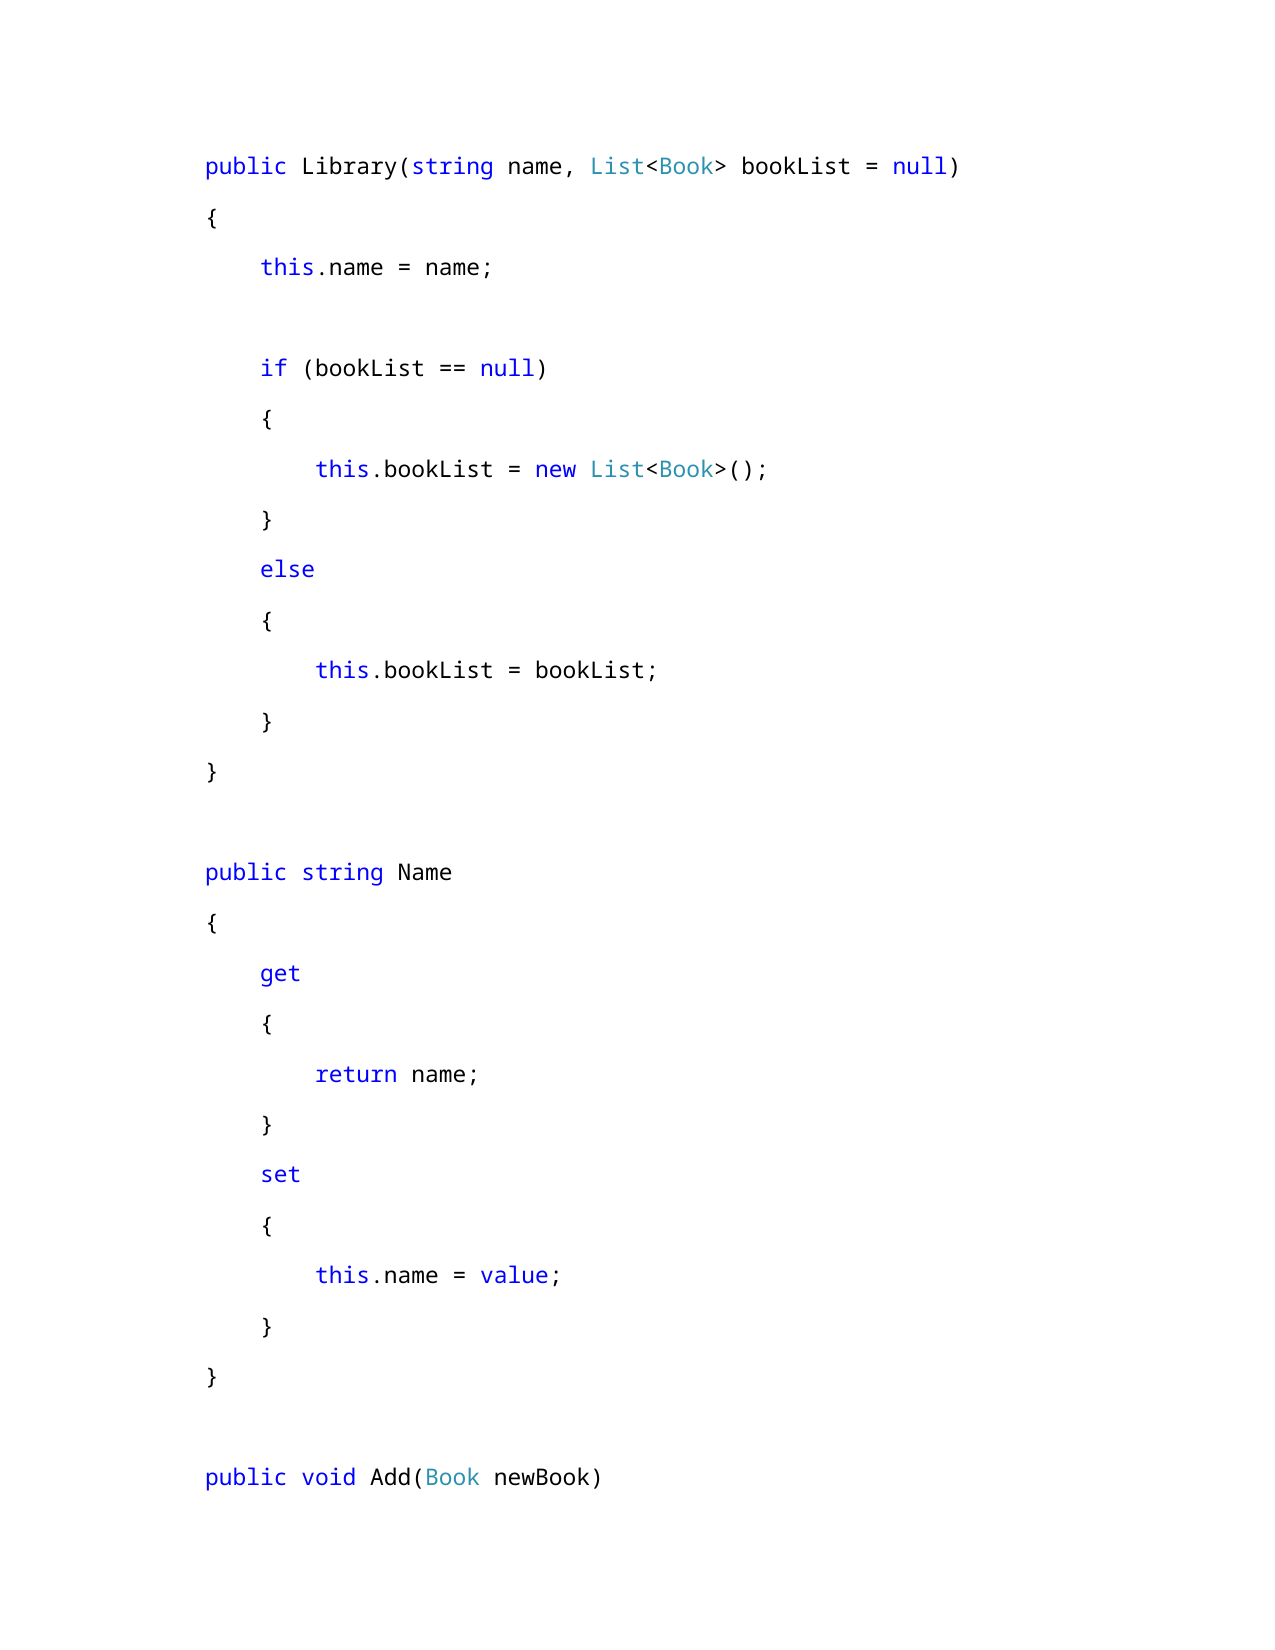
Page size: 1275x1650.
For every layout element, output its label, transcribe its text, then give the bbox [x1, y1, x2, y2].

text public Library(string name, List<Book> bookList = null) [150, 150, 1125, 181]
text } [150, 1309, 1125, 1341]
text return name; [150, 1057, 1125, 1089]
text } [150, 1108, 1125, 1139]
text } [150, 704, 1125, 736]
text } [150, 1360, 1125, 1391]
text { [150, 402, 1125, 433]
text { [150, 906, 1125, 937]
text public string Name [150, 856, 1125, 887]
text this.name = name; [150, 251, 1125, 282]
text set [150, 1158, 1125, 1189]
text { [150, 604, 1125, 635]
text { [150, 200, 1125, 232]
text this.name = value; [150, 1259, 1125, 1290]
text get [150, 957, 1125, 988]
text this.bookList = new List<Book>(); [150, 452, 1125, 484]
text this.bookList = bookList; [150, 654, 1125, 685]
text else [150, 553, 1125, 584]
text { [150, 1007, 1125, 1038]
text public void Add(Book newBook) [150, 1461, 1125, 1492]
text if (bookList == null) [150, 352, 1125, 383]
text } [150, 755, 1125, 786]
text { [150, 1209, 1125, 1240]
text } [150, 503, 1125, 534]
